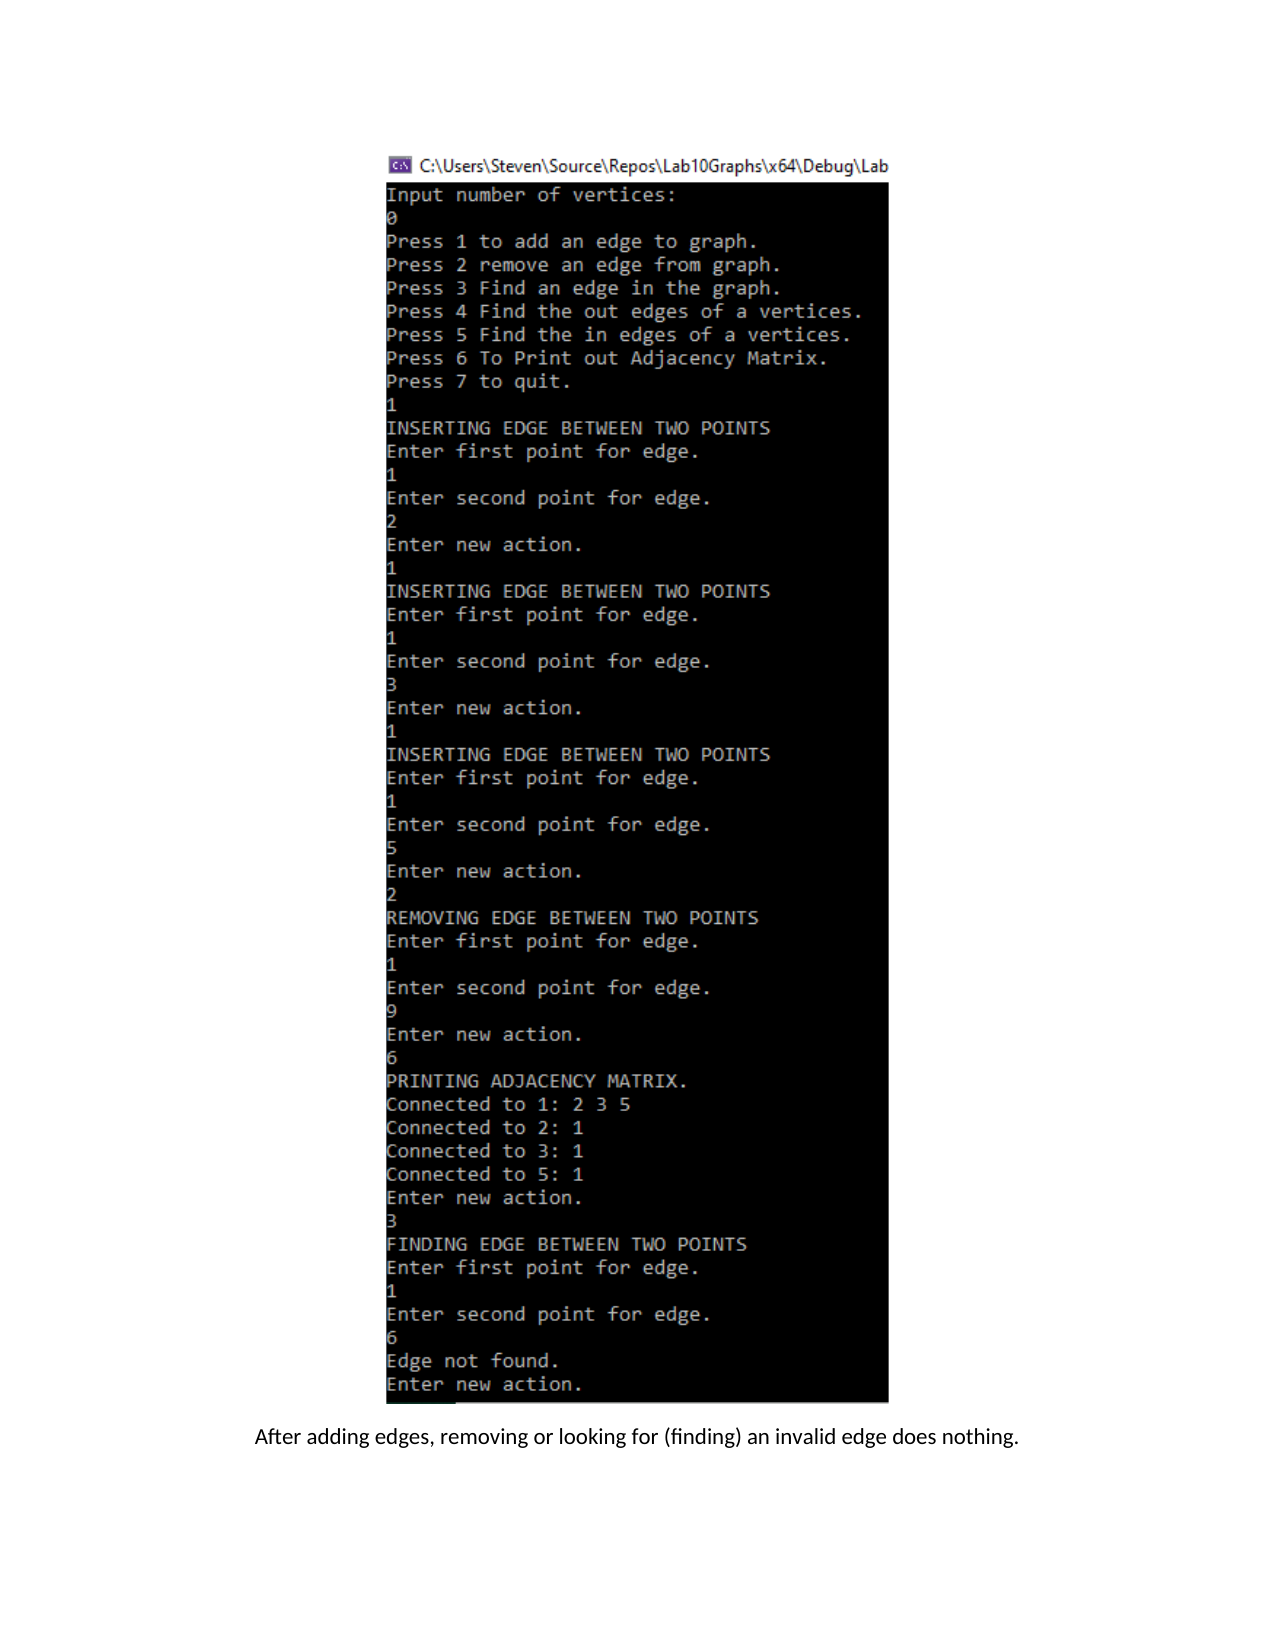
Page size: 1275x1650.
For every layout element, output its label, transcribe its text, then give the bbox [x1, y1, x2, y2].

picture [386, 150, 889, 1404]
text After adding edges, removing or looking for (finding) an invalid edge does nothing. [150, 1422, 1125, 1450]
